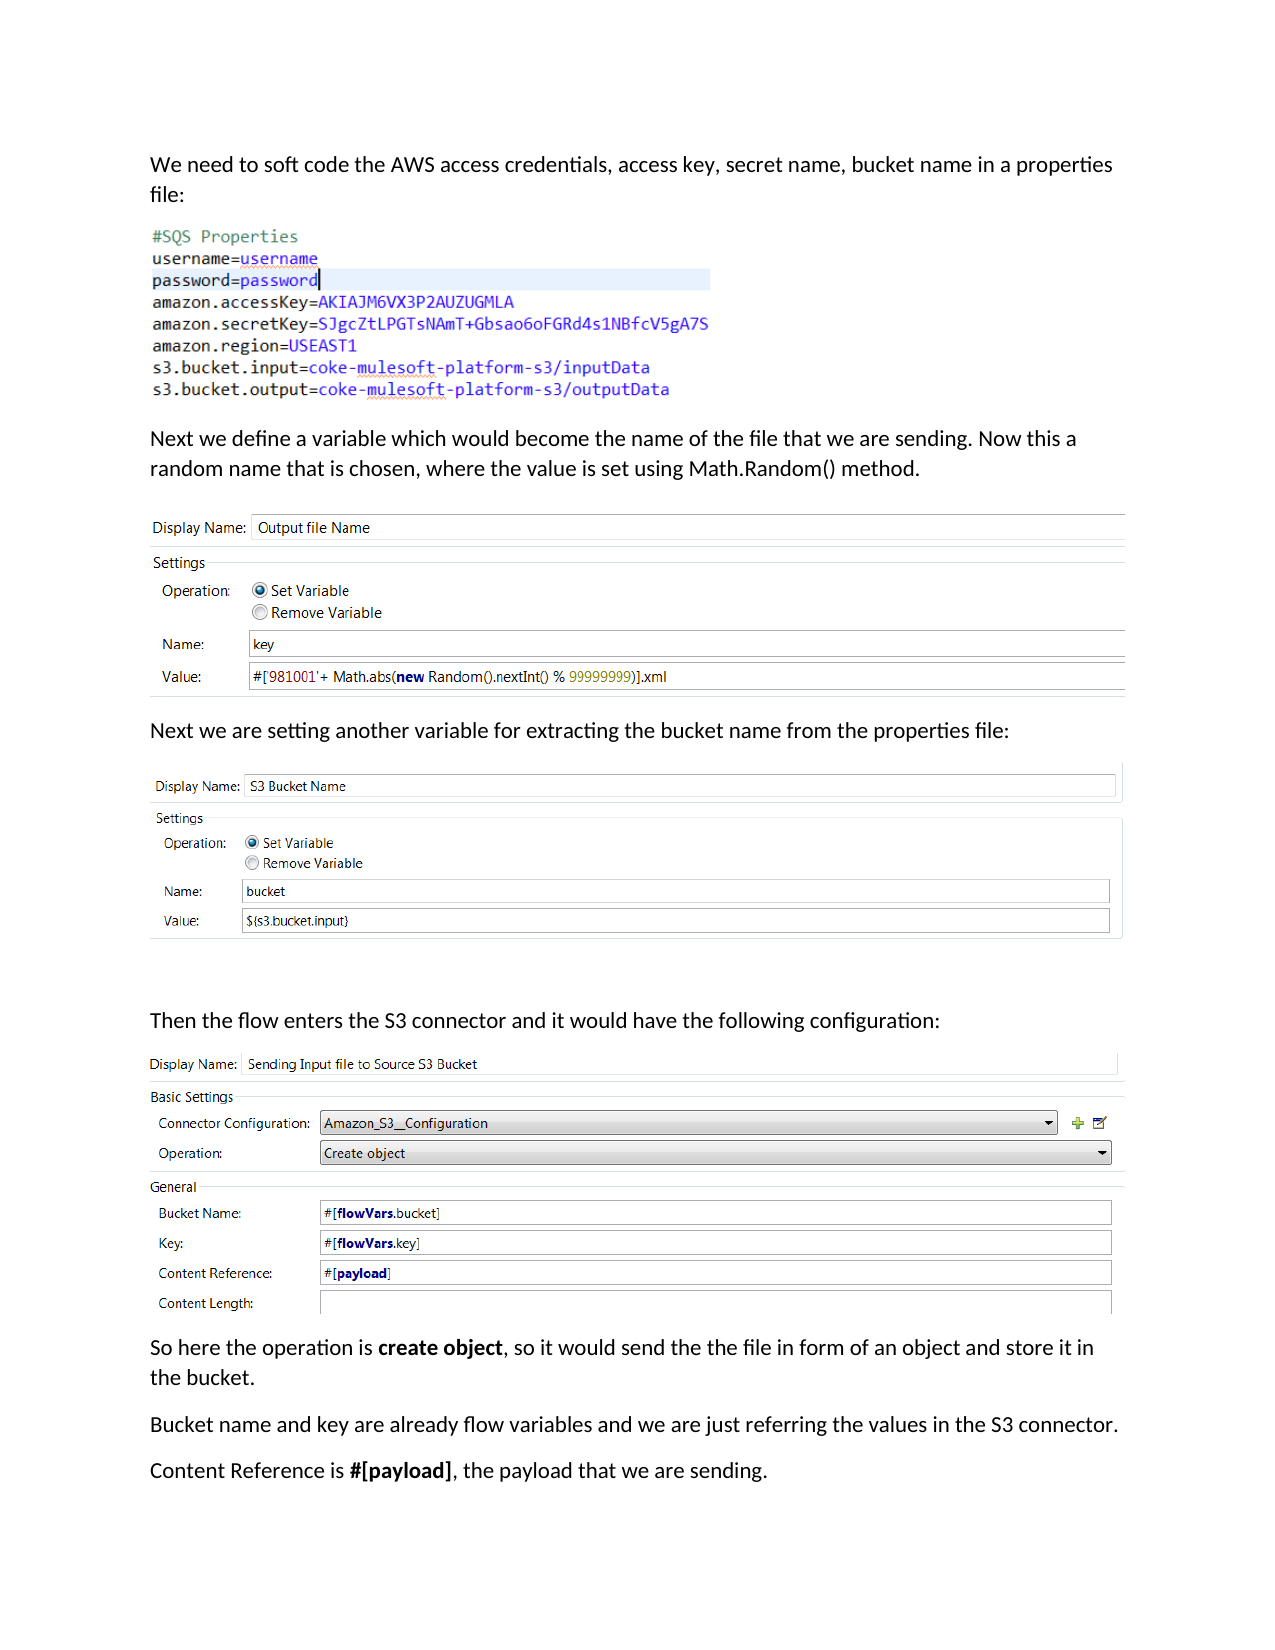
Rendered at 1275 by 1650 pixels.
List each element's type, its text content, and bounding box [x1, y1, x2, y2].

text Next we are setting another variable for extracting the bucket name from the properties file: [150, 716, 1125, 744]
text So here the operation is create object, so it would send the the file in form of an object and store it in the bucket. [150, 1333, 1125, 1391]
picture [150, 763, 1125, 941]
text Content Reference is #[payload], the payload that we are sending. [150, 1457, 1125, 1485]
text Next we define a variable which would become the name of the file that we are sending. Now this a random name that is chosen, where the value is set using Math.Random() method. [150, 424, 1125, 482]
text Then the flow enters the S3 connector and it would have the following configuration: [150, 1006, 1125, 1034]
picture [150, 227, 711, 405]
text Bucket name and key are already flow variables and we are just referring the values in the S3 connector. [150, 1410, 1125, 1438]
picture [150, 1053, 1125, 1314]
text We need to soft code the AWS access credentials, access key, secret name, bucket name in a properties file: [150, 150, 1125, 208]
picture [150, 500, 1125, 698]
